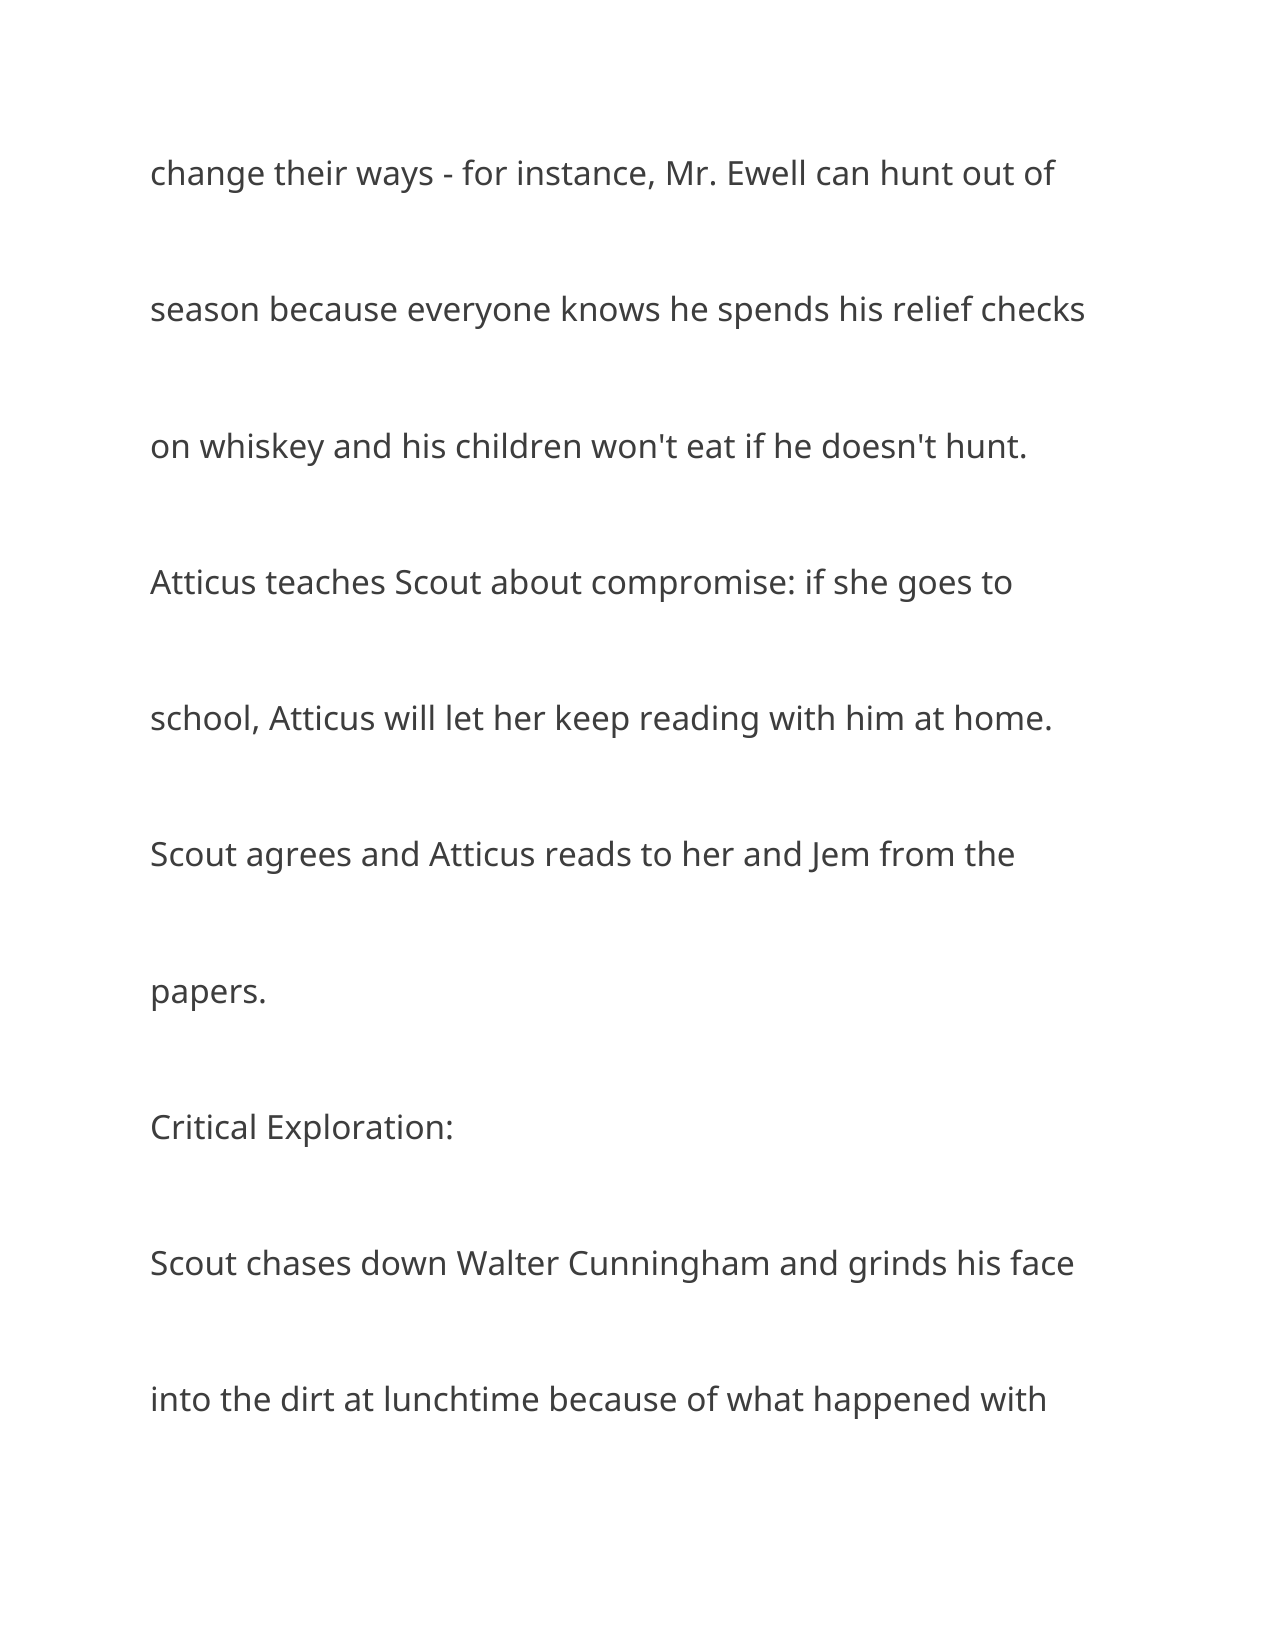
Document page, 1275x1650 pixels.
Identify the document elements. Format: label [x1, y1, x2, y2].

text [150, 150, 1125, 1013]
text [150, 1104, 1125, 1422]
